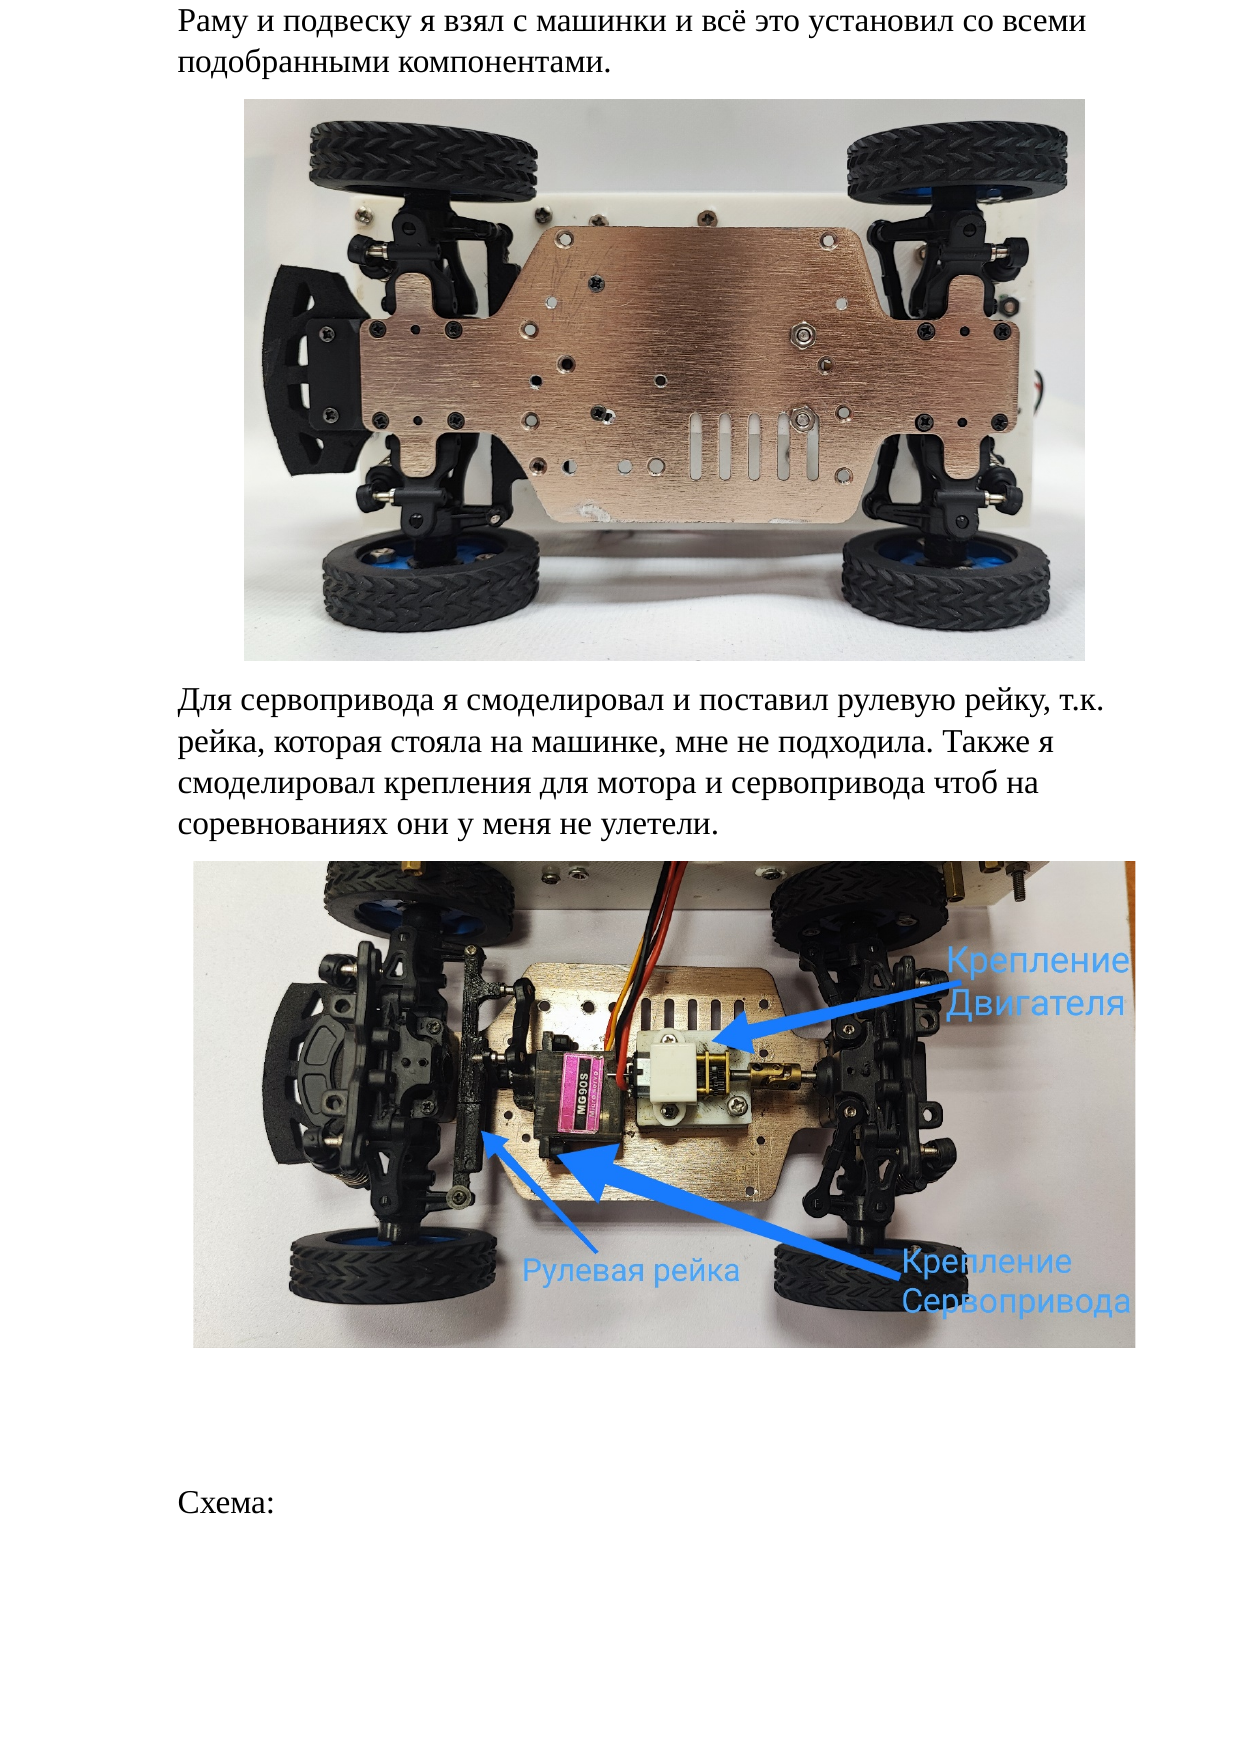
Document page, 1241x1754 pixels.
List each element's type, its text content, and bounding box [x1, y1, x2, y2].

text Схема: [177, 1482, 1152, 1521]
text Раму и подвеску я взял с машинки и всё это установил со всеми подобранными компонентами. [177, 0, 1152, 80]
picture [193, 861, 1136, 1348]
text Для сервопривода я смоделировал и поставил рулевую рейку, т.к. рейка, которая стояла на машинке, мне не подходила. Также я смоделировал крепления для мотора и сервопривода чтоб на соревнованиях они у меня не улетели. [177, 679, 1152, 842]
picture [244, 99, 1085, 661]
